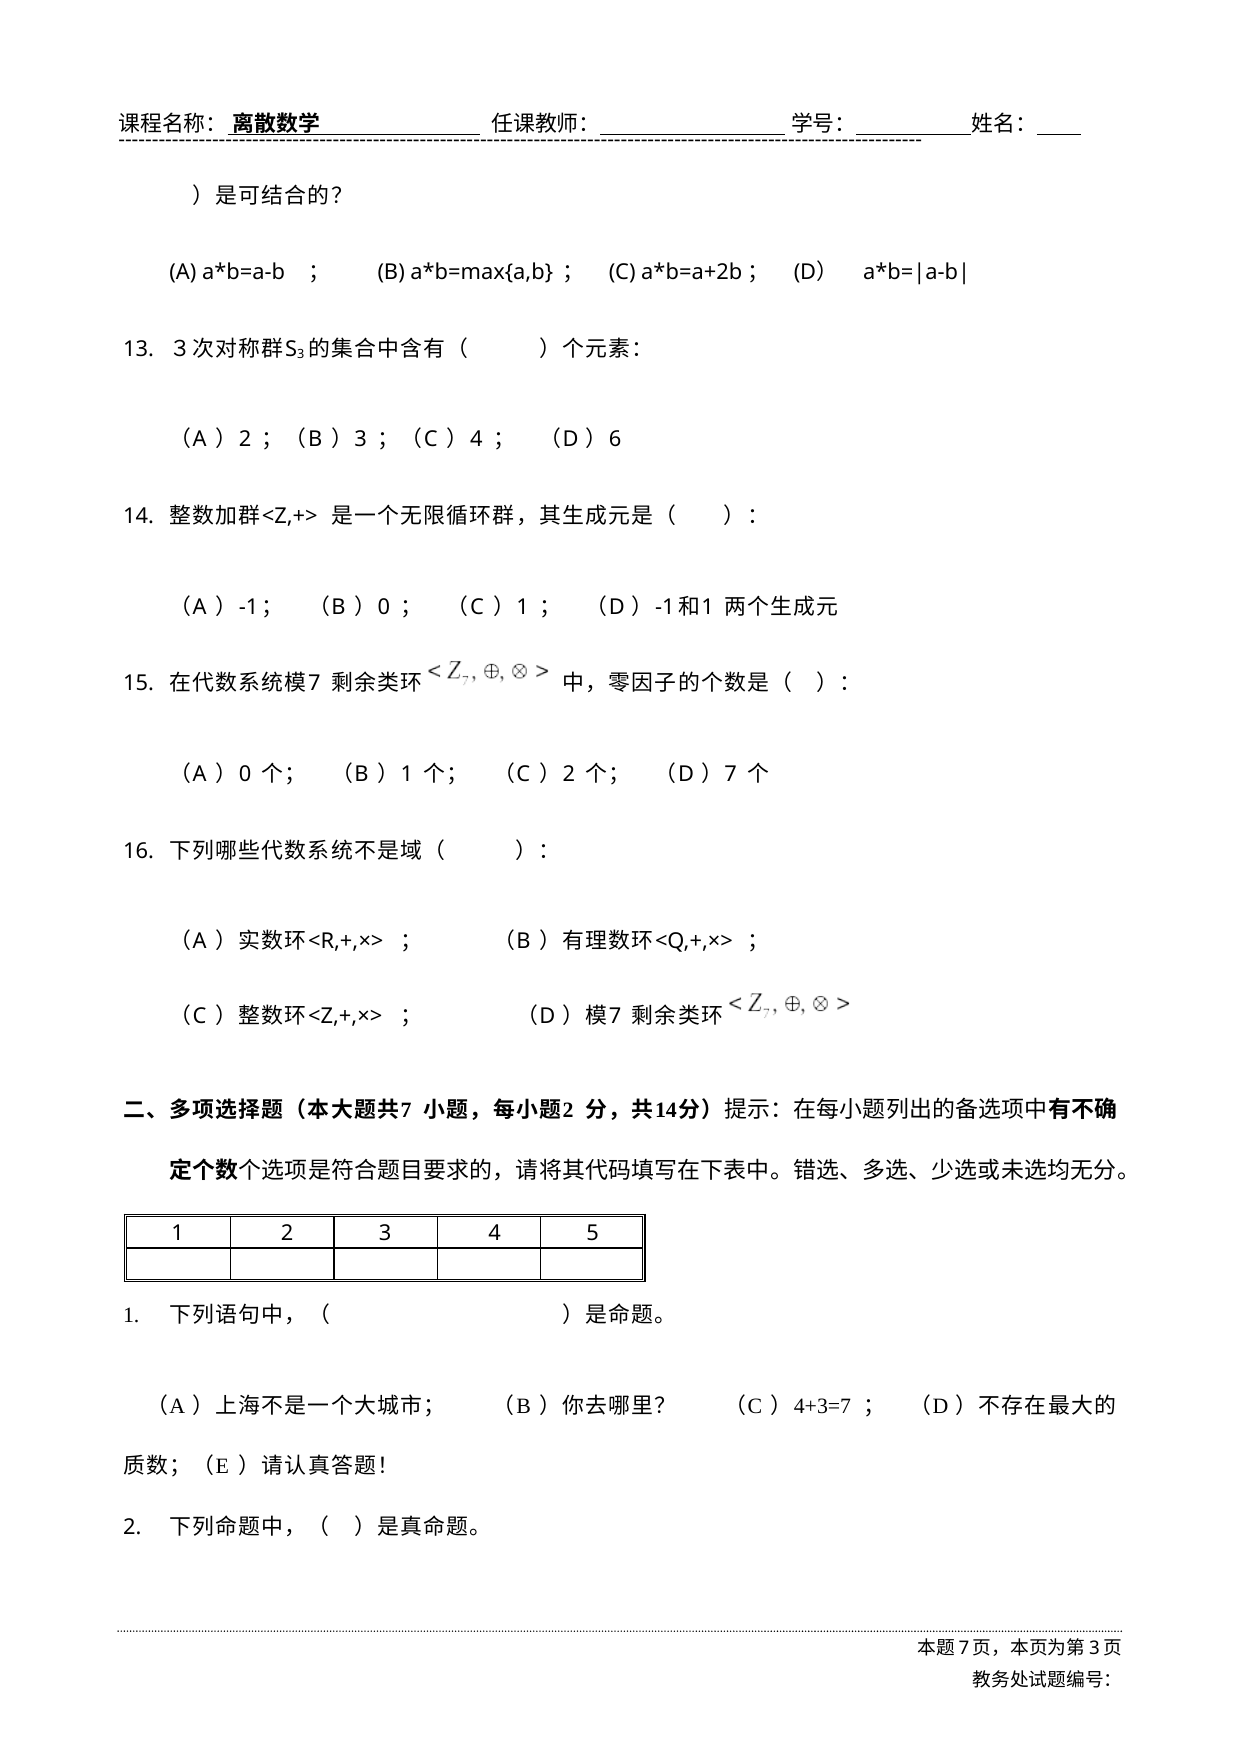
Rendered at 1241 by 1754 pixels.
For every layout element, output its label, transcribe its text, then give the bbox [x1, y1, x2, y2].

table_cell [231, 1249, 333, 1279]
list 下列哪些代数系统不是域（ ）： [123, 818, 1117, 879]
table_header 5 [541, 1217, 642, 1247]
table_header 2 [231, 1217, 333, 1247]
subtitle 二、多项选择题（本大题共7小题，每小题2分，共14分）提示：在每小题列出的备选项中有不确定个数个选项是符合题目要求的，请将其代码填写在下表中。错选、多选、少选或未选均无分。 [123, 1077, 1117, 1198]
list ３次对称群S3的集合中含有（ ）个元素： [123, 316, 1117, 377]
text （A）-1； （B）0； （C）1； （D）-1和1两个生成元 [167, 574, 1117, 635]
table_cell [438, 1249, 540, 1279]
text （A）实数环<R,+,×> ； （B）有理数环<Q,+,×> ； [167, 909, 1117, 970]
text （C）整数环<Z,+,×>； （D）模7剩余类环 [167, 986, 1117, 1046]
list 下列命题中，（ ）是真命题。 [123, 1494, 1117, 1555]
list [123, 163, 1117, 224]
table_cell [127, 1249, 230, 1279]
table_cell [335, 1249, 437, 1279]
text （A）0个； （B）1个； （C）2个； （D）7个 [167, 742, 1117, 802]
text (A) a*b=a-b； (B) a*b=max{a,b}； (C) a*b=a+2b； (D） a*b=|a-b| [123, 239, 1117, 300]
list 在代数系统模7剩余类环中，零因子的个数是（ ）： [123, 651, 1117, 711]
list 下列语句中，（ ）是命题。 [123, 1282, 1117, 1343]
text （A）上海不是一个大城市； （B）你去哪里？ （C）4+3=7； （D）不存在最大的质数；（E）请认真答题！ [123, 1373, 1117, 1494]
text （A）2；（B）3；（C）4； （D）6 [167, 407, 1117, 468]
list 整数加群<Z,+>是一个无限循环群，其生成元是（ ）： [123, 483, 1117, 544]
table_header 4 [438, 1217, 540, 1247]
table_header 1 [127, 1217, 230, 1247]
table_header 3 [335, 1217, 437, 1247]
table_cell [541, 1249, 642, 1279]
